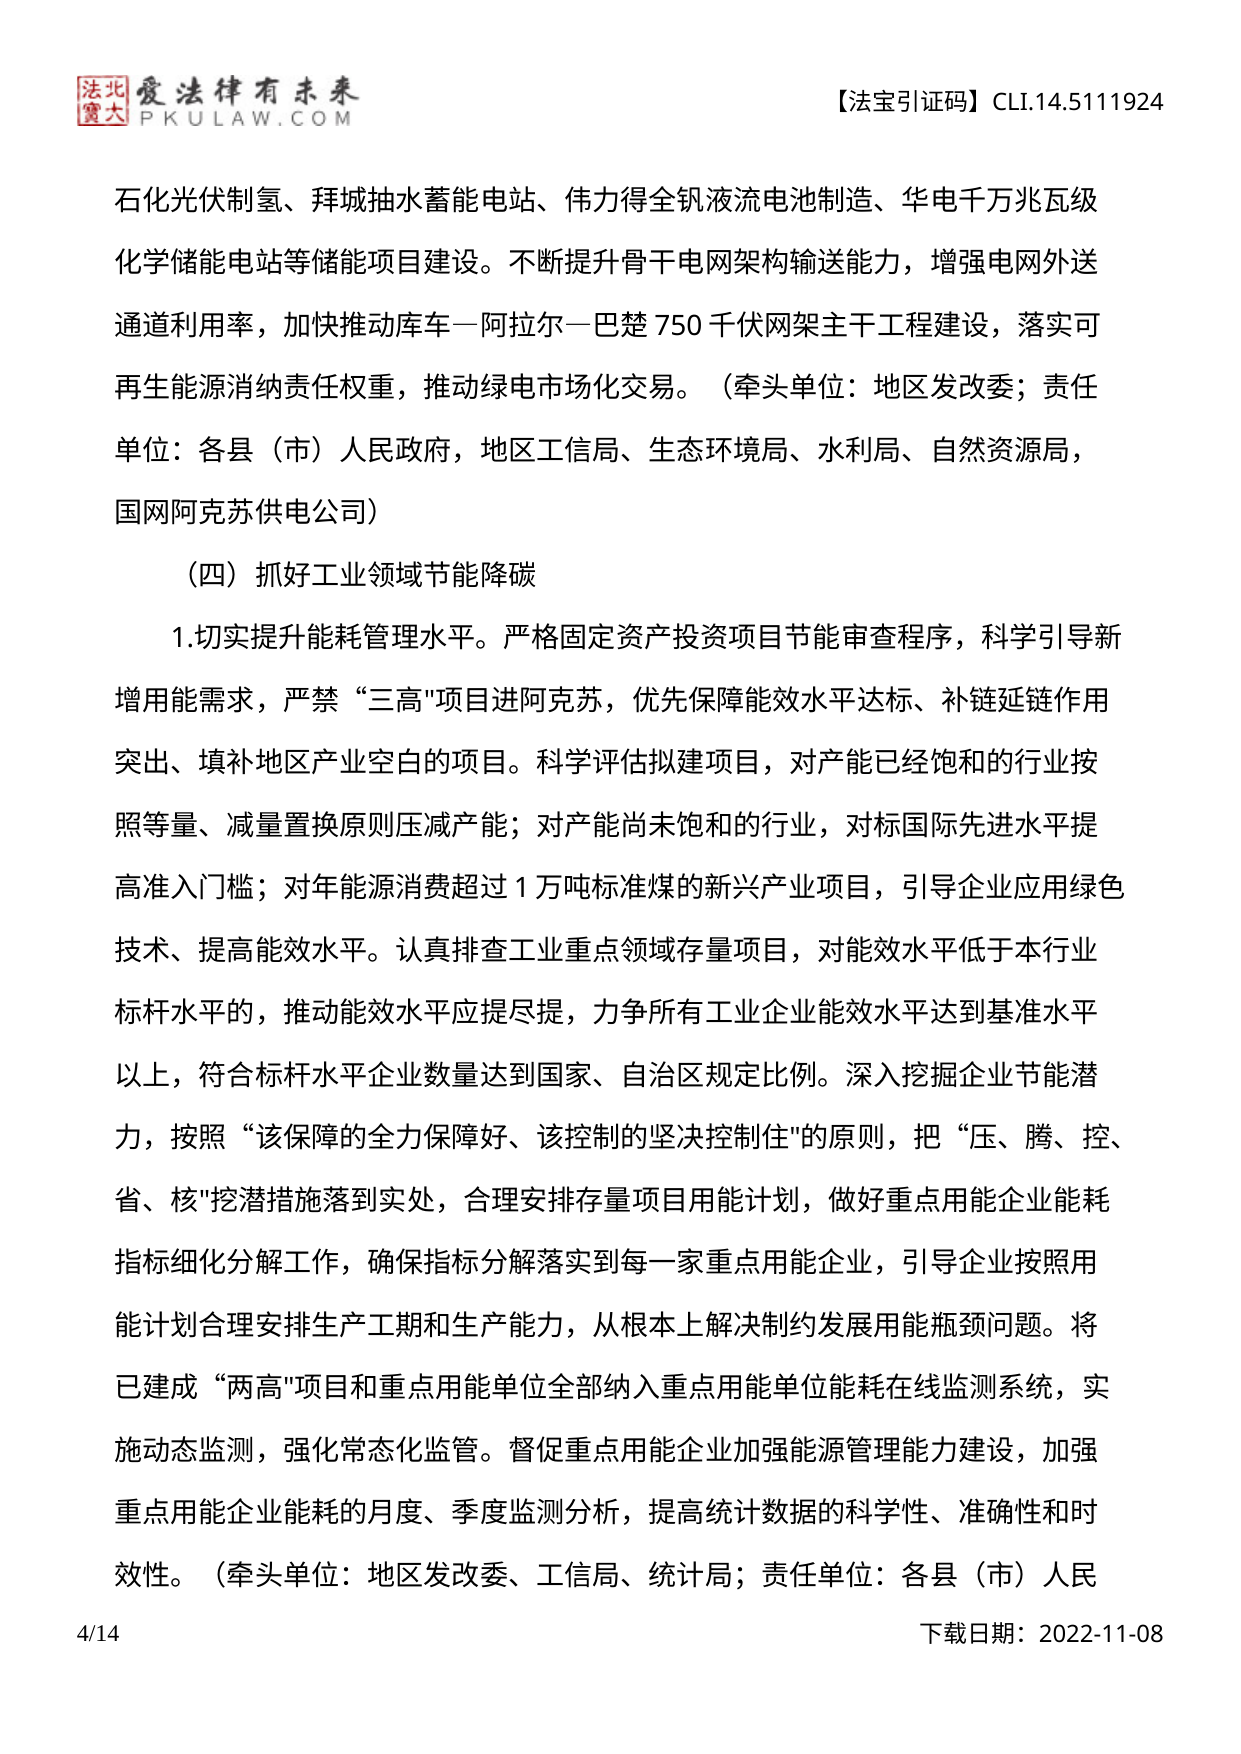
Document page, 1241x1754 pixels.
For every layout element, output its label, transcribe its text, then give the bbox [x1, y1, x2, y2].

text （四）抓好工业领域节能降碳 [114, 531, 1126, 593]
picture [76, 75, 361, 126]
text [114, 593, 1126, 1593]
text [114, 156, 1126, 531]
